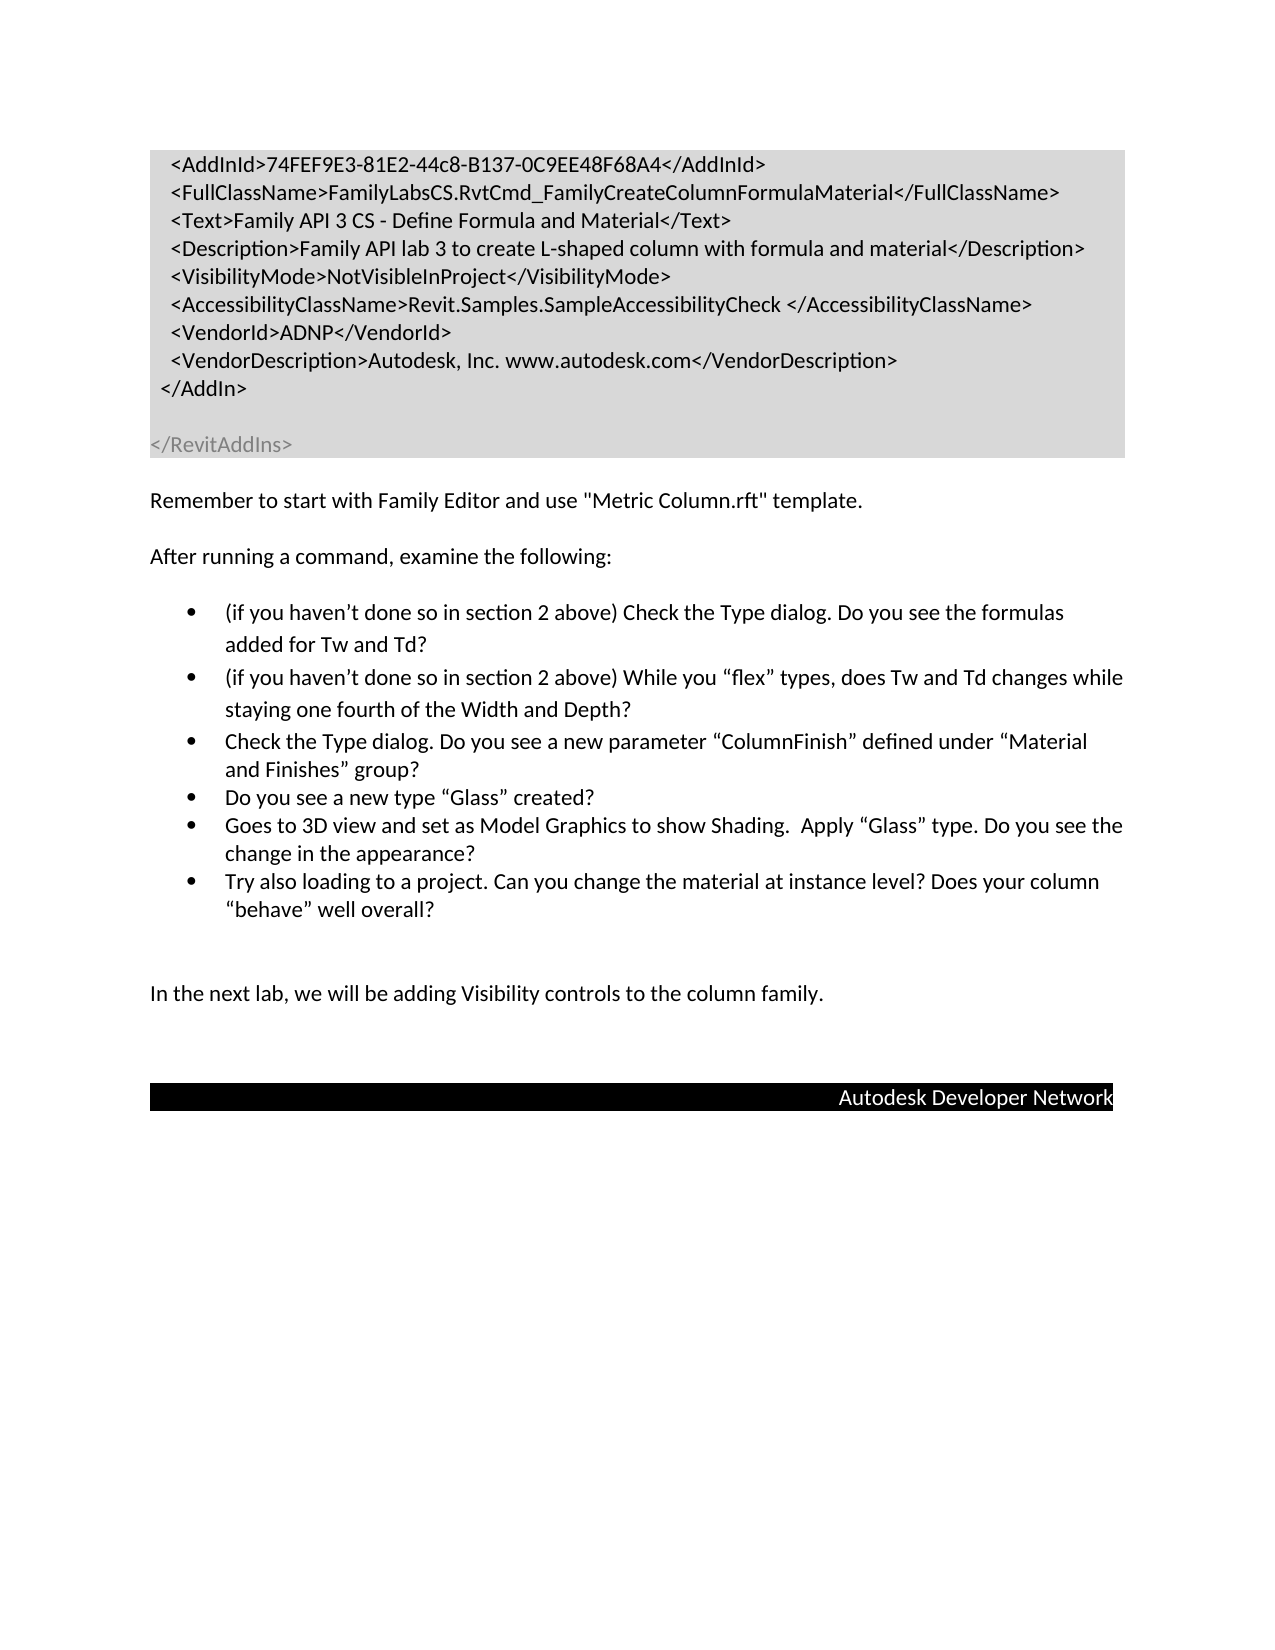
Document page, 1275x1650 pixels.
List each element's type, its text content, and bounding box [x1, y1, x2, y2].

text <Description>Family API lab 3 to create L-shaped column with formula and material</Description> [150, 234, 1125, 262]
text <FullClassName>FamilyLabsCS.RvtCmd_FamilyCreateColumnFormulaMaterial</FullClassName> [150, 178, 1125, 206]
list (if you haven’t done so in section 2 above) Check the Type dialog. Do you see the formulas added for Tw and Td? [187, 598, 1125, 658]
text </RevitAddIns> [150, 430, 1125, 458]
list Try also loading to a project. Can you change the material at instance level? Does your column “behave” well overall? [187, 867, 1125, 923]
list (if you haven’t done so in section 2 above) While you “flex” types, does Tw and Td changes while staying one fourth of the Width and Depth? [187, 663, 1125, 723]
text <VendorId>ADNP</VendorId> [150, 318, 1125, 346]
list Do you see a new type “Glass” created? [187, 783, 1125, 811]
list Goes to 3D view and set as Model Graphics to show Shading. Apply “Glass” type. Do you see the change in the appearance? [187, 811, 1125, 867]
text <VisibilityMode>NotVisibleInProject</VisibilityMode> [150, 262, 1125, 290]
text Autodesk Developer Network [150, 1083, 1113, 1111]
list Check the Type dialog. Do you see a new parameter “ColumnFinish” defined under “Material and Finishes” group? [187, 727, 1125, 783]
text </AddIn> [150, 374, 1125, 402]
text Remember to start with Family Editor and use "Metric Column.rft" template. [150, 486, 1125, 514]
text After running a command, examine the following: [150, 542, 1125, 570]
text In the next lab, we will be adding Visibility controls to the column family. [150, 979, 1125, 1007]
text <VendorDescription>Autodesk, Inc. www.autodesk.com</VendorDescription> [150, 346, 1125, 374]
text <Text>Family API 3 CS - Define Formula and Material</Text> [150, 206, 1125, 234]
text <AddInId>74FEF9E3-81E2-44c8-B137-0C9EE48F68A4</AddInId> [150, 150, 1125, 178]
text <AccessibilityClassName>Revit.Samples.SampleAccessibilityCheck </AccessibilityClassName> [150, 290, 1125, 318]
